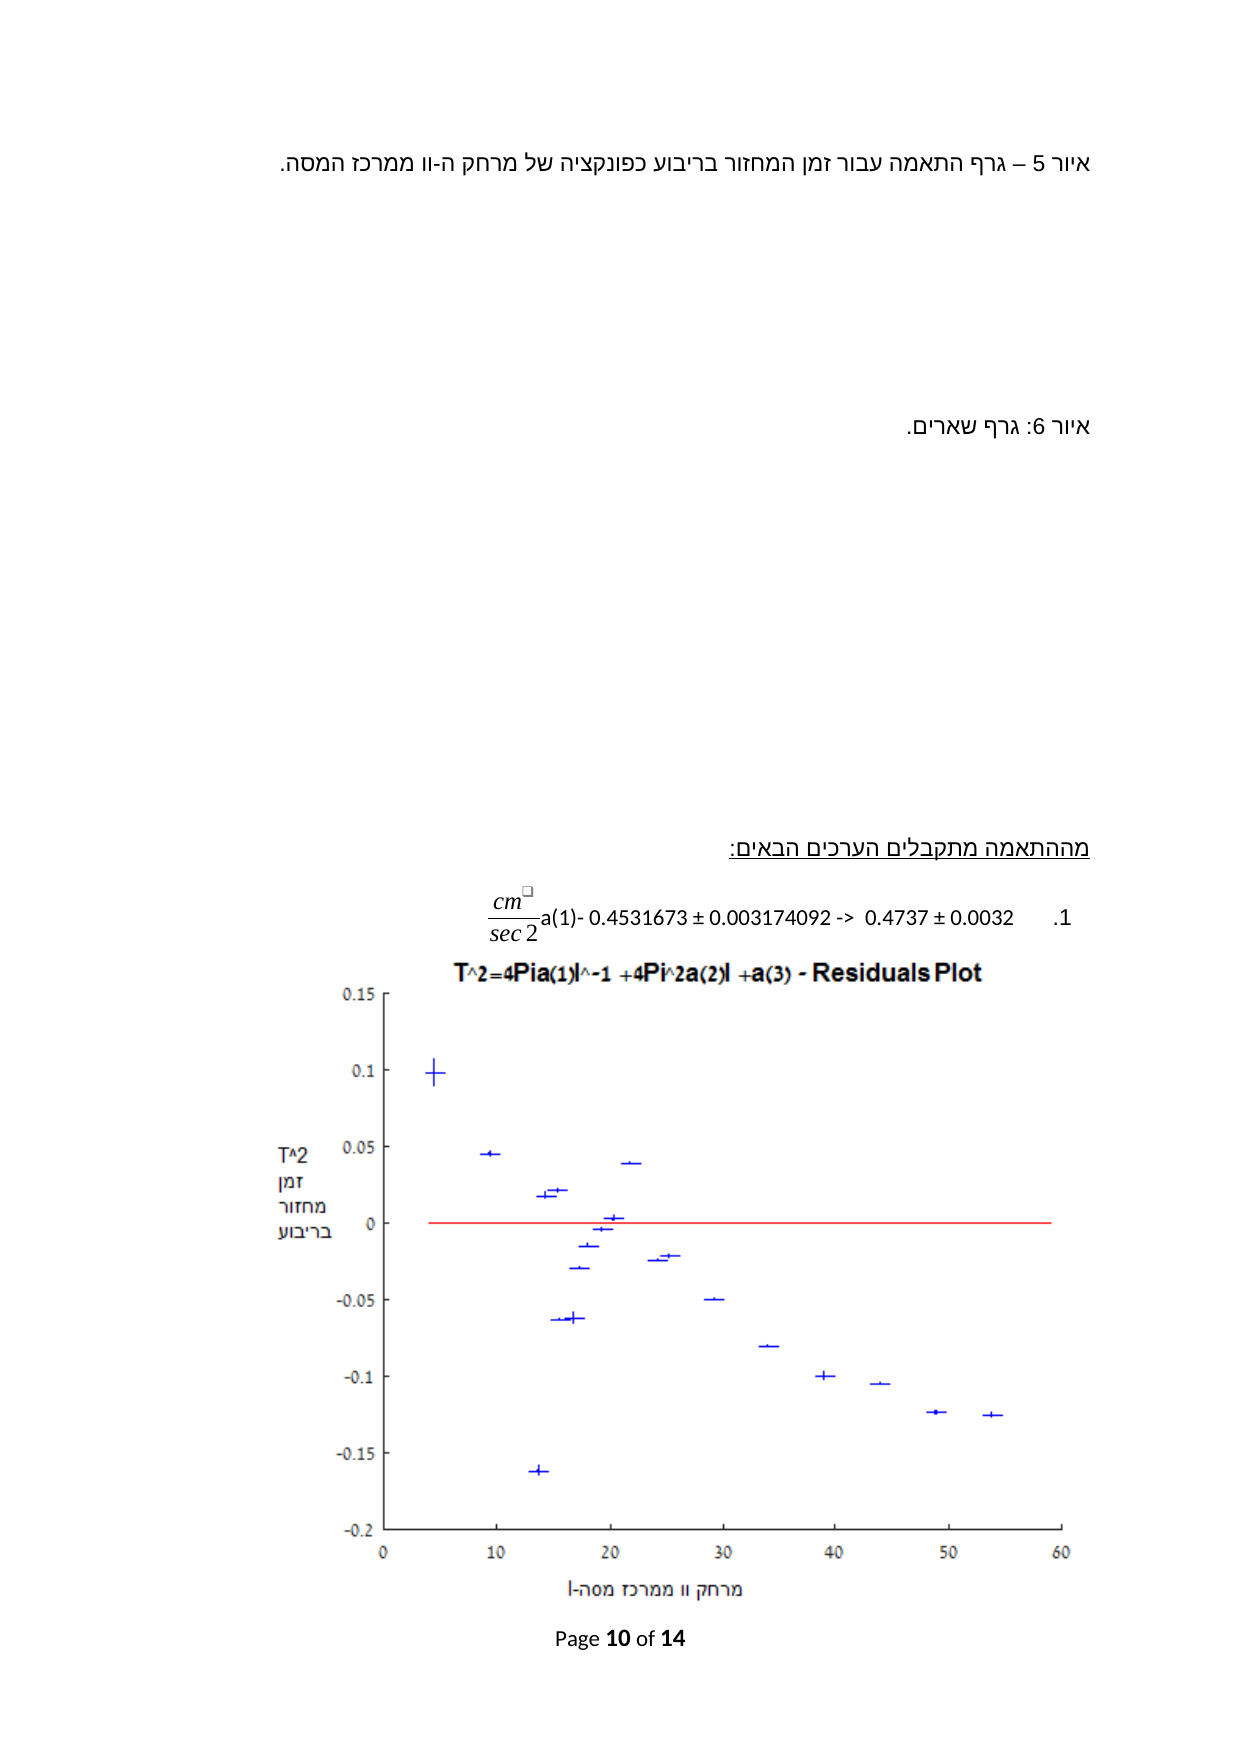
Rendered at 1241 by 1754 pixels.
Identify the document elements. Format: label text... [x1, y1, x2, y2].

text מההתאמה מתקבלים הערכים הבאים: [150, 835, 1090, 862]
list a(1)- 0.4531673 ± 0.003174092 -> 0.4737 ± 0.0032 [150, 886, 1053, 947]
text איור 6: גרף שארים. [150, 413, 1090, 439]
picture [269, 949, 1091, 1604]
text איור 5 – גרף התאמה עבור זמן המחזור בריבוע כפונקציה של מרחק ה-וו ממרכז המסה. [150, 150, 1090, 176]
